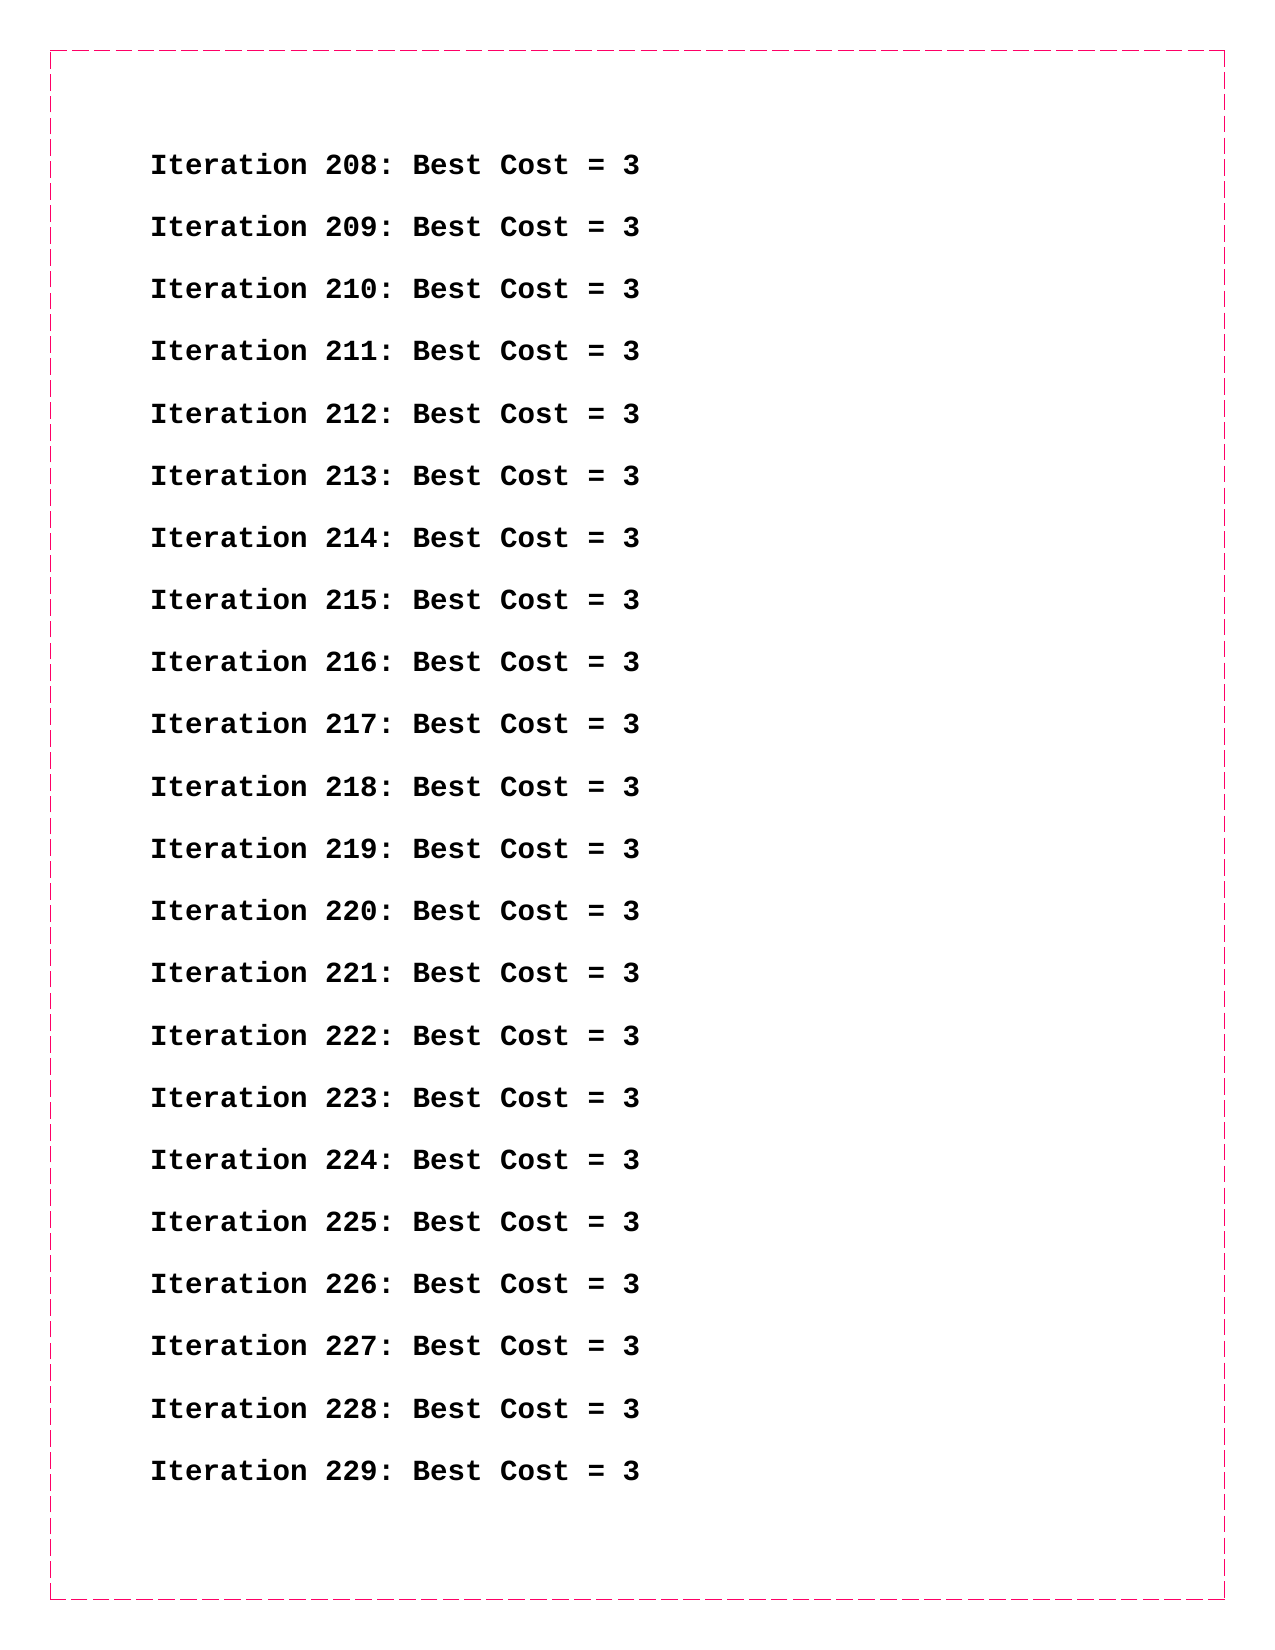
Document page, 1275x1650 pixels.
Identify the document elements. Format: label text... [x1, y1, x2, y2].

text Iteration 222: Best Cost = 3 [150, 1021, 1125, 1054]
text Iteration 223: Best Cost = 3 [150, 1083, 1125, 1116]
text Iteration 227: Best Cost = 3 [150, 1332, 1125, 1364]
text Iteration 218: Best Cost = 3 [150, 772, 1125, 805]
text Iteration 209: Best Cost = 3 [150, 212, 1125, 245]
text Iteration 228: Best Cost = 3 [150, 1394, 1125, 1427]
text Iteration 220: Best Cost = 3 [150, 896, 1125, 929]
text Iteration 217: Best Cost = 3 [150, 710, 1125, 743]
text Iteration 219: Best Cost = 3 [150, 834, 1125, 867]
text Iteration 214: Best Cost = 3 [150, 523, 1125, 556]
text Iteration 225: Best Cost = 3 [150, 1207, 1125, 1240]
text Iteration 210: Best Cost = 3 [150, 274, 1125, 307]
text Iteration 215: Best Cost = 3 [150, 585, 1125, 618]
text Iteration 211: Best Cost = 3 [150, 337, 1125, 369]
text Iteration 226: Best Cost = 3 [150, 1269, 1125, 1302]
text Iteration 221: Best Cost = 3 [150, 958, 1125, 991]
text Iteration 208: Best Cost = 3 [150, 150, 1125, 183]
text Iteration 229: Best Cost = 3 [150, 1456, 1125, 1489]
text Iteration 213: Best Cost = 3 [150, 461, 1125, 494]
text Iteration 212: Best Cost = 3 [150, 399, 1125, 432]
text Iteration 216: Best Cost = 3 [150, 647, 1125, 681]
text Iteration 224: Best Cost = 3 [150, 1145, 1125, 1178]
